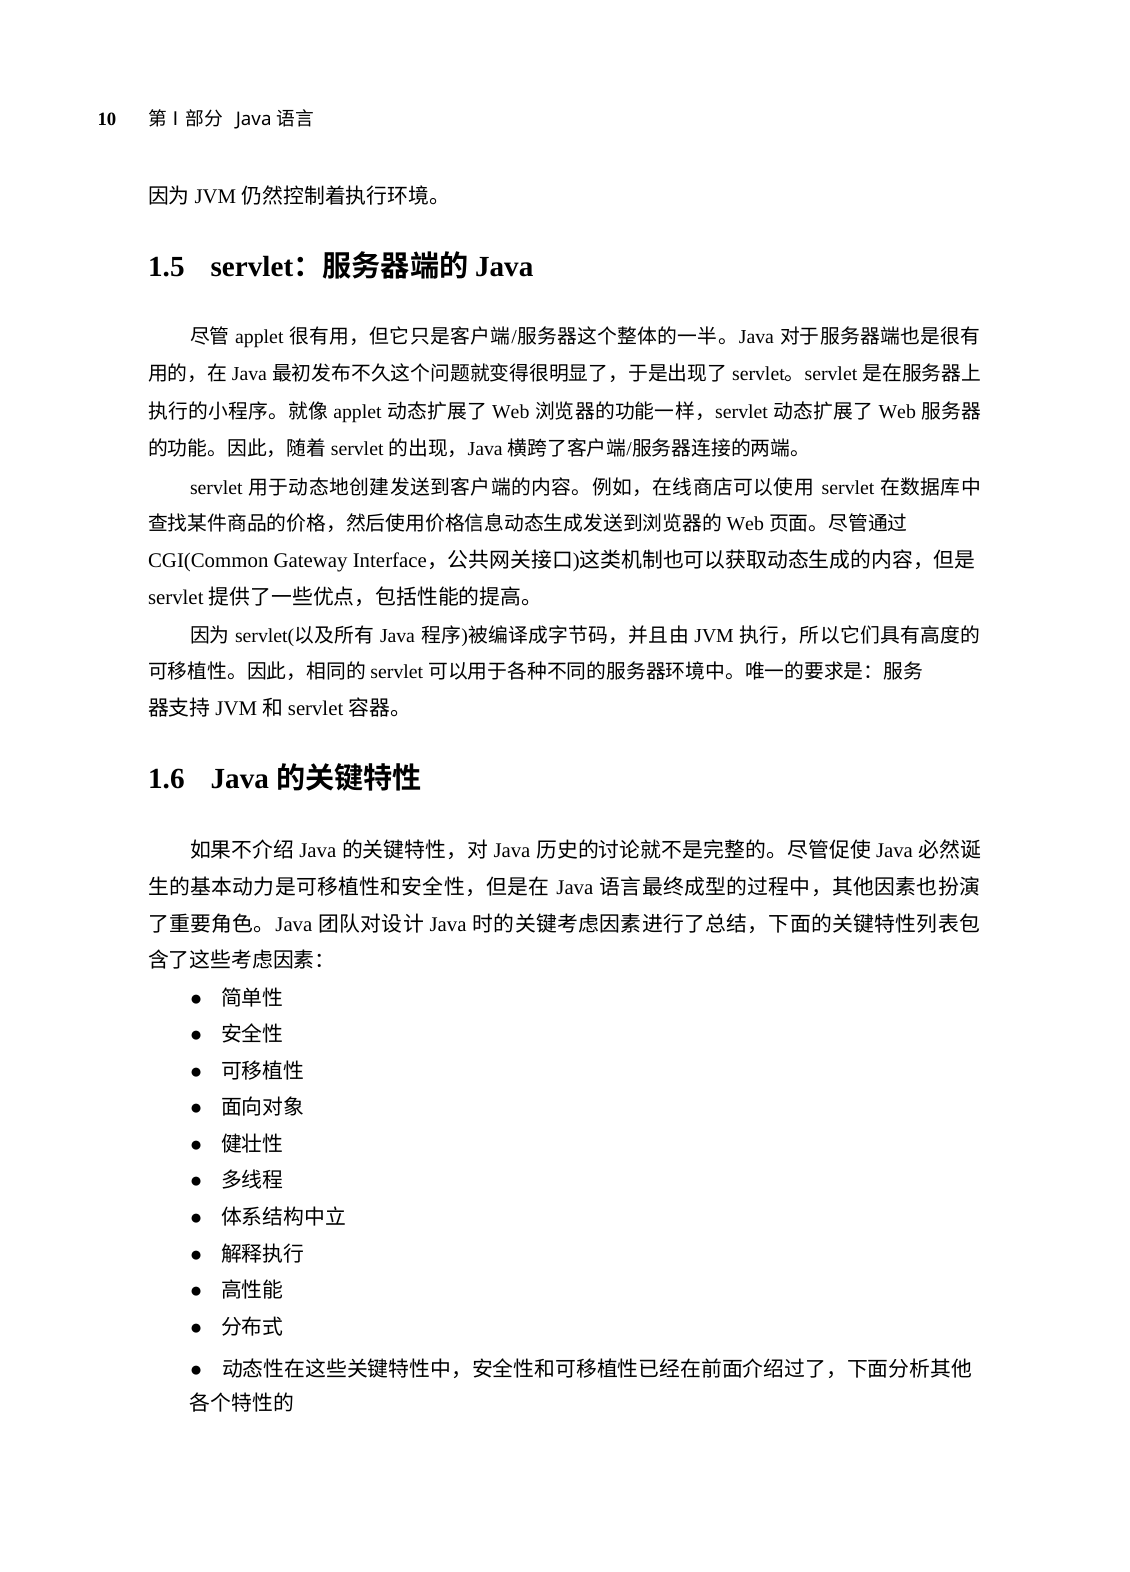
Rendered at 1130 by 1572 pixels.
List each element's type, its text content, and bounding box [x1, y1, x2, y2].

list 安全性 [189, 1018, 981, 1048]
text CGI(Common Gateway Interface，公共网关接口)这类机制也可以获取动态生成的内容，但是 [148, 544, 981, 574]
list 面向对象 [189, 1091, 981, 1121]
text 器支持 JVM 和 servlet 容器。 [148, 692, 981, 722]
text 因为 JVM 仍然控制着执行环境。 [148, 179, 981, 209]
text 1.6 Java 的关键特性 [148, 755, 981, 797]
text 如果不介绍 Java 的关键特性，对 Java 历史的讨论就不是完整的。尽管促使 Java 必然诞生的基本动力是可移植性和安全性，但是在 Java 语言最终成型的过程中，其他因素也扮演了重要角色。Java 团队对设计 Java 时的关键考虑因素进行了总结，下面的关键特性列表包含了这些考虑因素： [148, 833, 981, 974]
list 体系结构中立 [189, 1200, 981, 1231]
list 简单性 [189, 981, 981, 1011]
list 第Ⅰ部分 Java 语言 [97, 105, 981, 130]
list 可移植性 [189, 1054, 981, 1084]
text 尽管 applet 很有用，但它只是客户端/服务器这个整体的一半。Java 对于服务器端也是很有用的，在 Java 最初发布不久这个问题就变得很明显了，于是出现了 servlet。servlet 是在服务器上执行的小程序。就像 applet 动态扩展了 Web 浏览器的功能一样，servlet 动态扩展了 Web 服务器的功能。因此，随着 servlet 的出现，Java 横跨了客户端/服务器连接的两端。 [148, 321, 981, 461]
list 健壮性 [189, 1127, 981, 1157]
text 因为 servlet(以及所有 Java 程序)被编译成字节码，并且由 JVM 执行，所以它们具有高度的可移植性。因此，相同的 servlet 可以用于各种不同的服务器环境中。唯一的要求是：服务 [148, 619, 981, 684]
list 高性能 [189, 1274, 981, 1304]
list 多线程 [189, 1163, 981, 1194]
list 分布式 [189, 1310, 981, 1341]
text servlet 提供了一些优点，包括性能的提高。 [148, 580, 981, 610]
list 解释执行 [189, 1237, 981, 1267]
text 1.5 servlet：服务器端的 Java [148, 243, 981, 285]
text servlet 用于动态地创建发送到客户端的内容。例如，在线商店可以使用 servlet 在数据库中查找某件商品的价格，然后使用价格信息动态生成发送到浏览器的 Web 页面。尽管通过 [148, 471, 981, 536]
list 动态性在这些关键特性中，安全性和可移植性已经在前面介绍过了，下面分析其他各个特性的 [189, 1352, 979, 1416]
